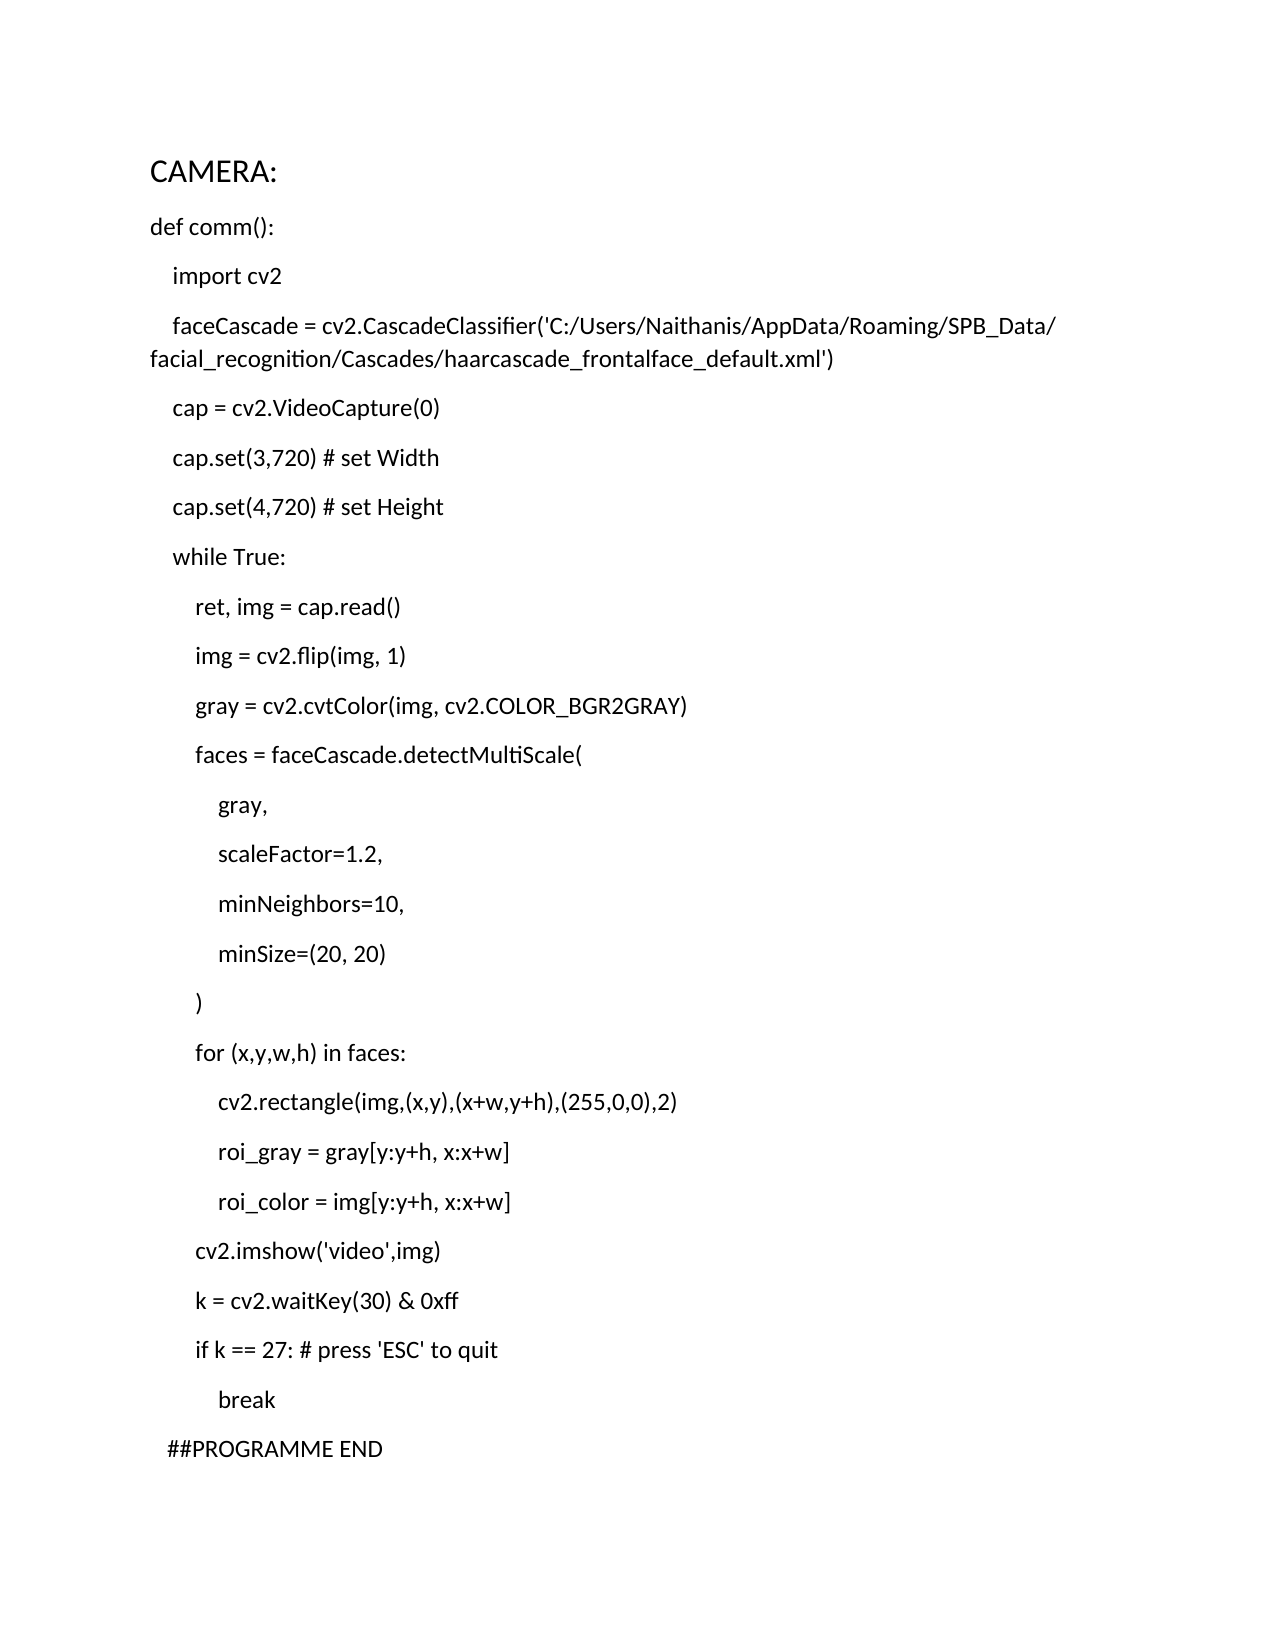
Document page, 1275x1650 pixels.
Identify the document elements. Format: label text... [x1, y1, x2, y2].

text CAMERA: [150, 150, 1125, 191]
text gray, [150, 789, 1125, 819]
text cap = cv2.VideoCapture(0) [150, 392, 1125, 423]
text cv2.rectangle(img,(x,y),(x+w,y+h),(255,0,0),2) [150, 1086, 1125, 1117]
text ##PROGRAMME END [150, 1433, 1125, 1464]
text gray = cv2.cvtColor(img, cv2.COLOR_BGR2GRAY) [150, 690, 1125, 720]
text minSize=(20, 20) [150, 938, 1125, 968]
text k = cv2.waitKey(30) & 0xff [150, 1285, 1125, 1315]
text cv2.imshow('video',img) [150, 1235, 1125, 1266]
text while True: [150, 541, 1125, 572]
text faceCascade = cv2.CascadeClassifier('C:/Users/Naithanis/AppData/Roaming/SPB_Data/facial_recognition/Cascades/haarcascade_frontalface_default.xml') [150, 310, 1125, 373]
text roi_color = img[y:y+h, x:x+w] [150, 1186, 1125, 1216]
text def comm(): [150, 211, 1125, 241]
text for (x,y,w,h) in faces: [150, 1037, 1125, 1067]
text scaleFactor=1.2, [150, 838, 1125, 869]
text cap.set(4,720) # set Height [150, 491, 1125, 522]
text import cv2 [150, 260, 1125, 291]
text roi_gray = gray[y:y+h, x:x+w] [150, 1136, 1125, 1167]
text break [150, 1384, 1125, 1414]
text cap.set(3,720) # set Width [150, 442, 1125, 472]
text ) [150, 987, 1125, 1018]
text faces = faceCascade.detectMultiScale( [150, 739, 1125, 770]
text if k == 27: # press 'ESC' to quit [150, 1334, 1125, 1365]
text img = cv2.flip(img, 1) [150, 640, 1125, 671]
text minNeighbors=10, [150, 888, 1125, 919]
text ret, img = cap.read() [150, 591, 1125, 621]
